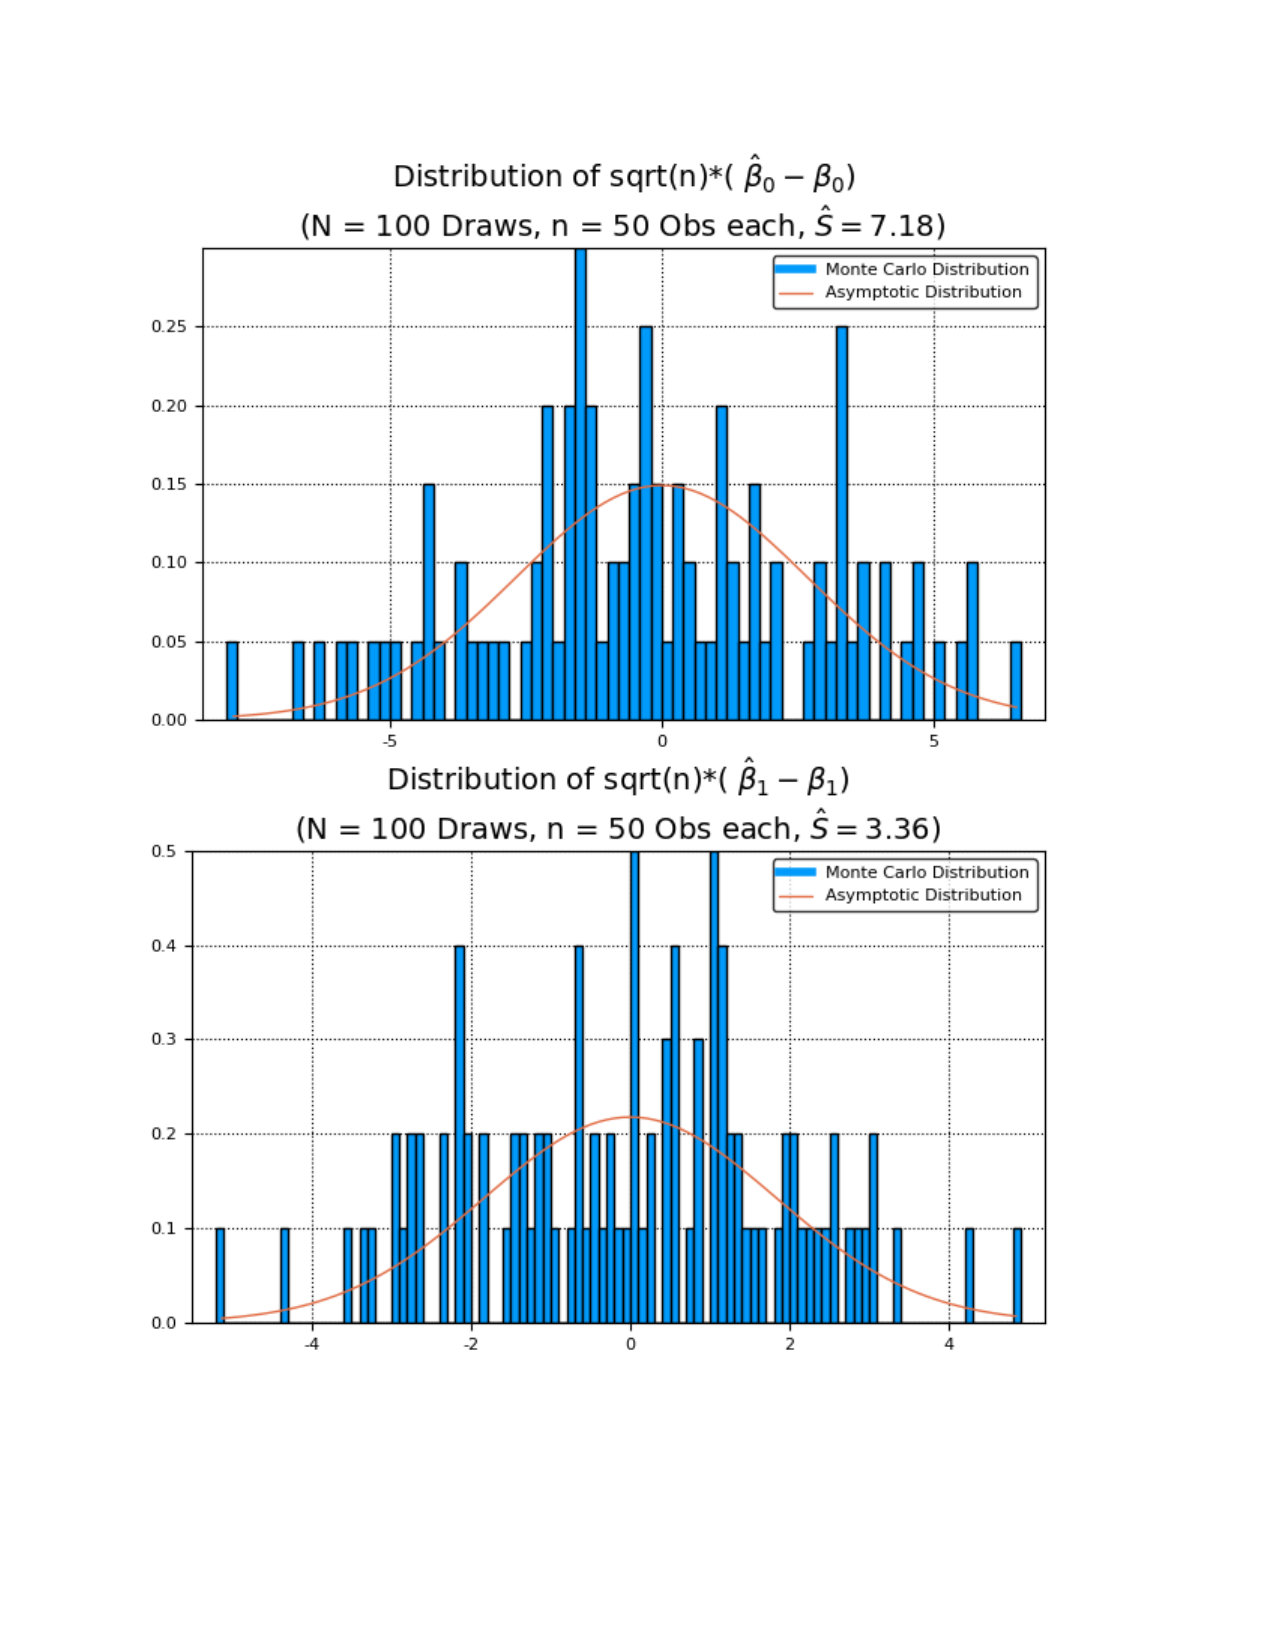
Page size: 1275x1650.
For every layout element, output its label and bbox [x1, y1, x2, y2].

picture [150, 752, 1050, 1353]
picture [150, 150, 1050, 750]
